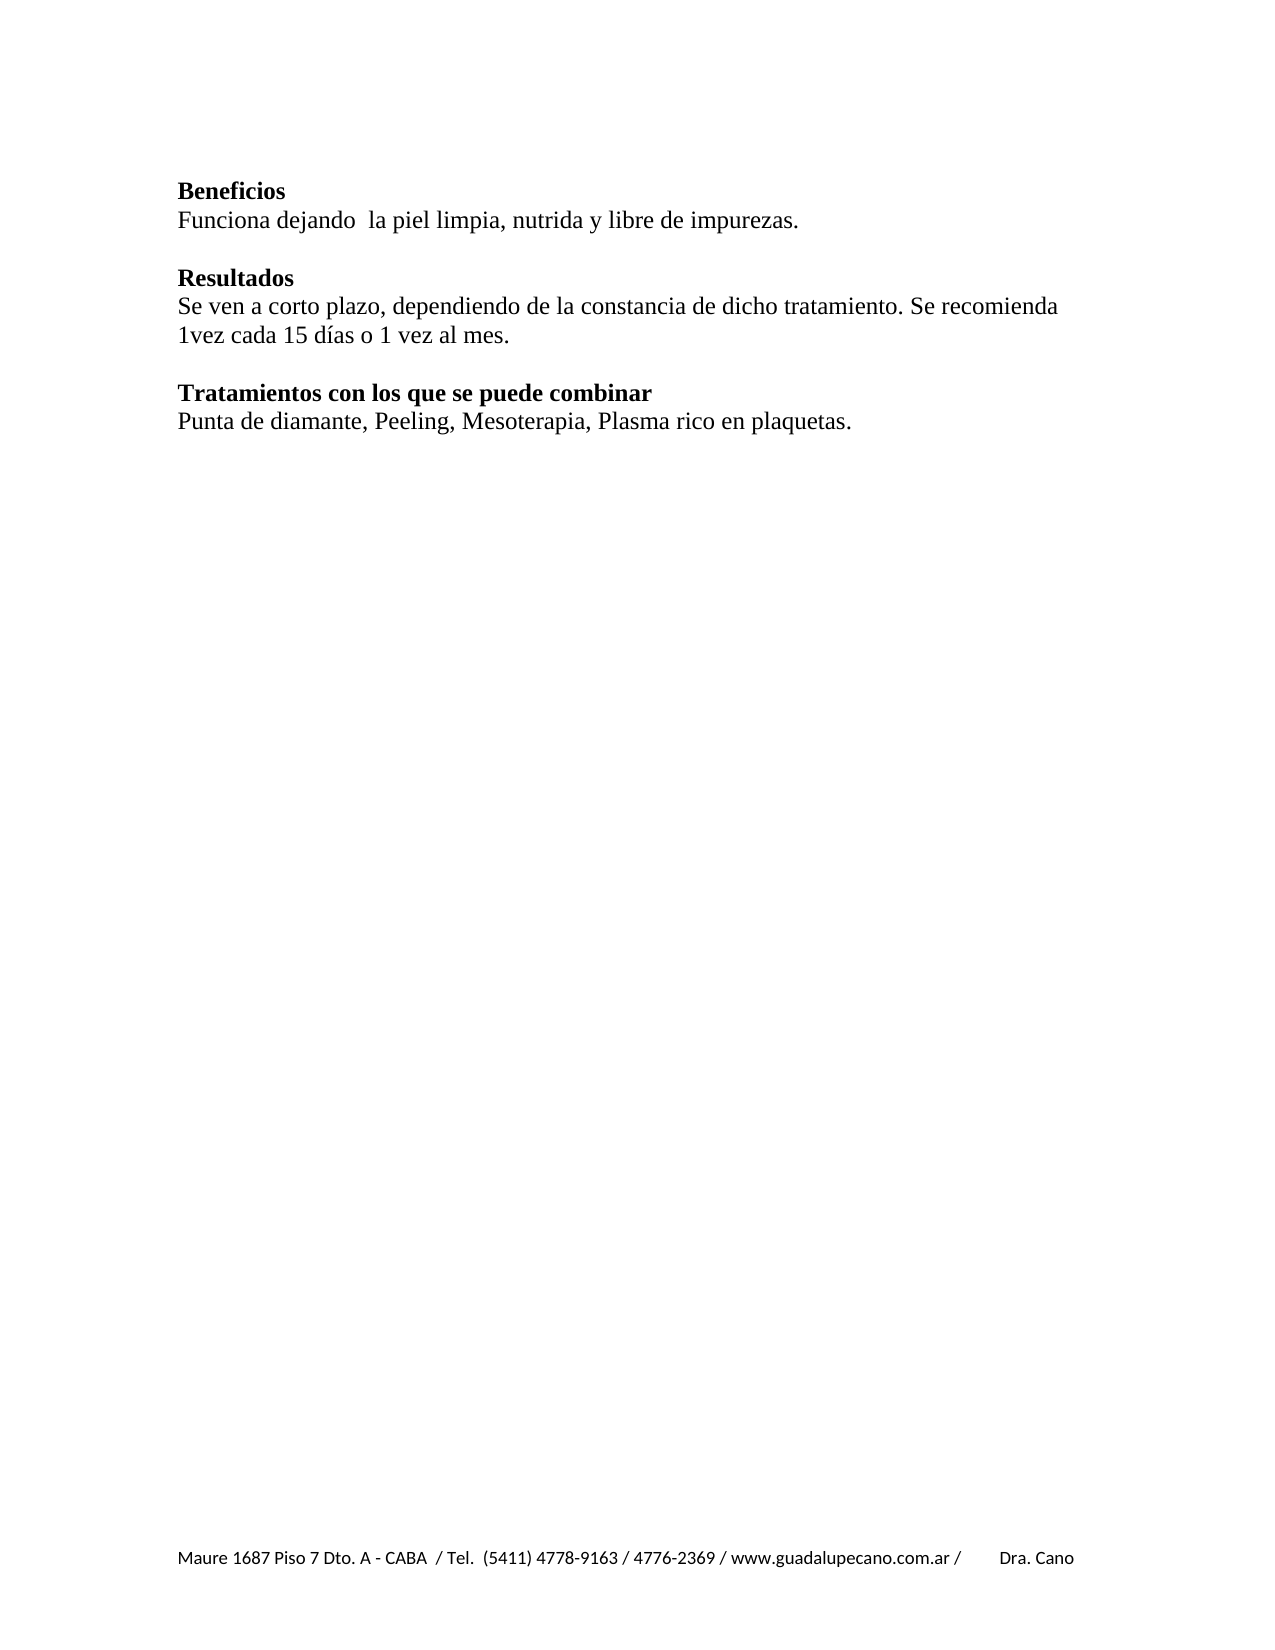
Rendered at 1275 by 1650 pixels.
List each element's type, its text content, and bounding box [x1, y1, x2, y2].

text Tratamientos con los que se puede combinar [177, 378, 1098, 406]
text Funciona dejando la piel limpia, nutrida y libre de impurezas. [177, 205, 1098, 234]
text Se ven a corto plazo, dependiendo de la constancia de dicho tratamiento. Se recomienda 1vez cada 15 días o 1 vez al mes. [177, 291, 1098, 349]
text Beneficios [177, 176, 1098, 205]
text Punta de diamante, Peeling, Mesoterapia, Plasma rico en plaquetas. [177, 406, 1098, 435]
text Resultados [177, 263, 1098, 291]
